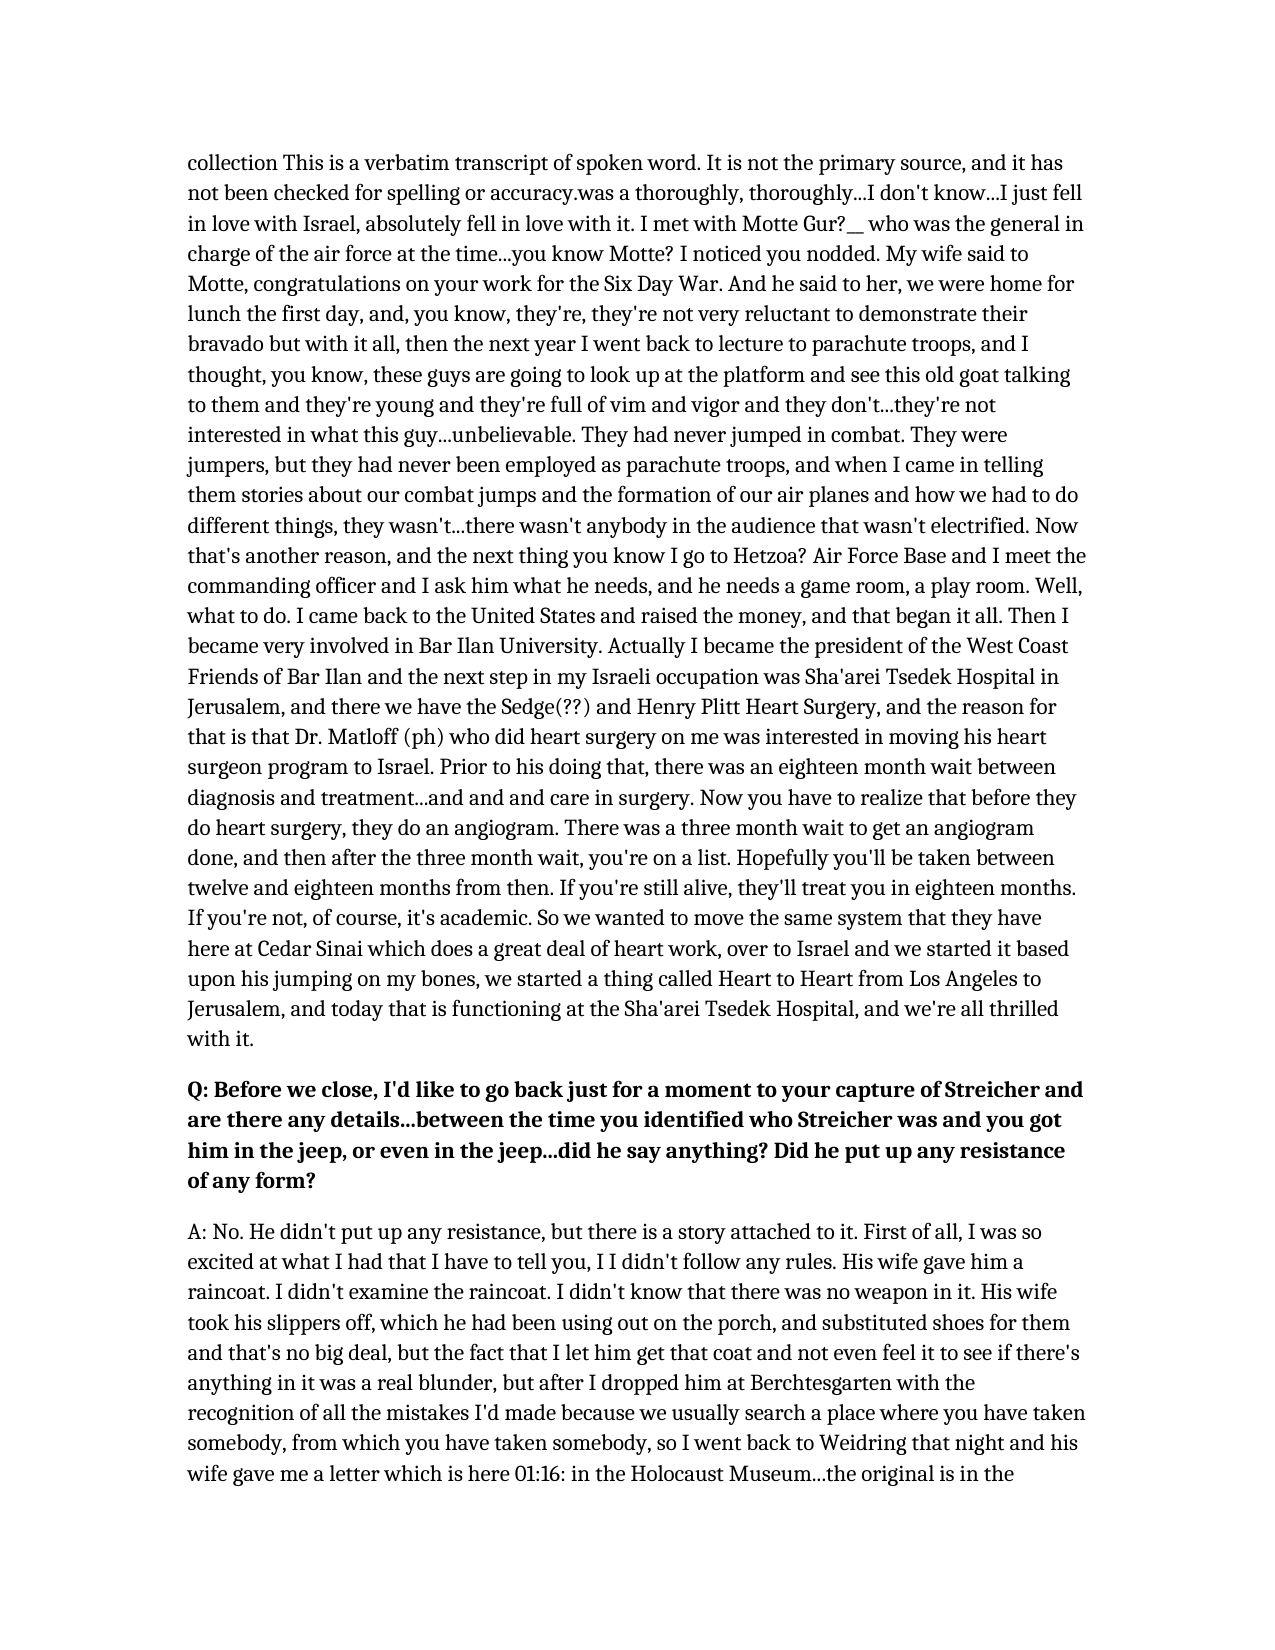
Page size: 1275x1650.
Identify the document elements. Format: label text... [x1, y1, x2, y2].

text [187, 1219, 1087, 1487]
text Q: Before we close, I'd like to go back just for a moment to your capture of Streicher and are there any details...between the time you identified who Streicher was and you got him in the jeep, or even in the jeep...did he say anything? Did he put up any resistance of any form? [187, 1077, 1087, 1194]
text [187, 150, 1087, 1052]
